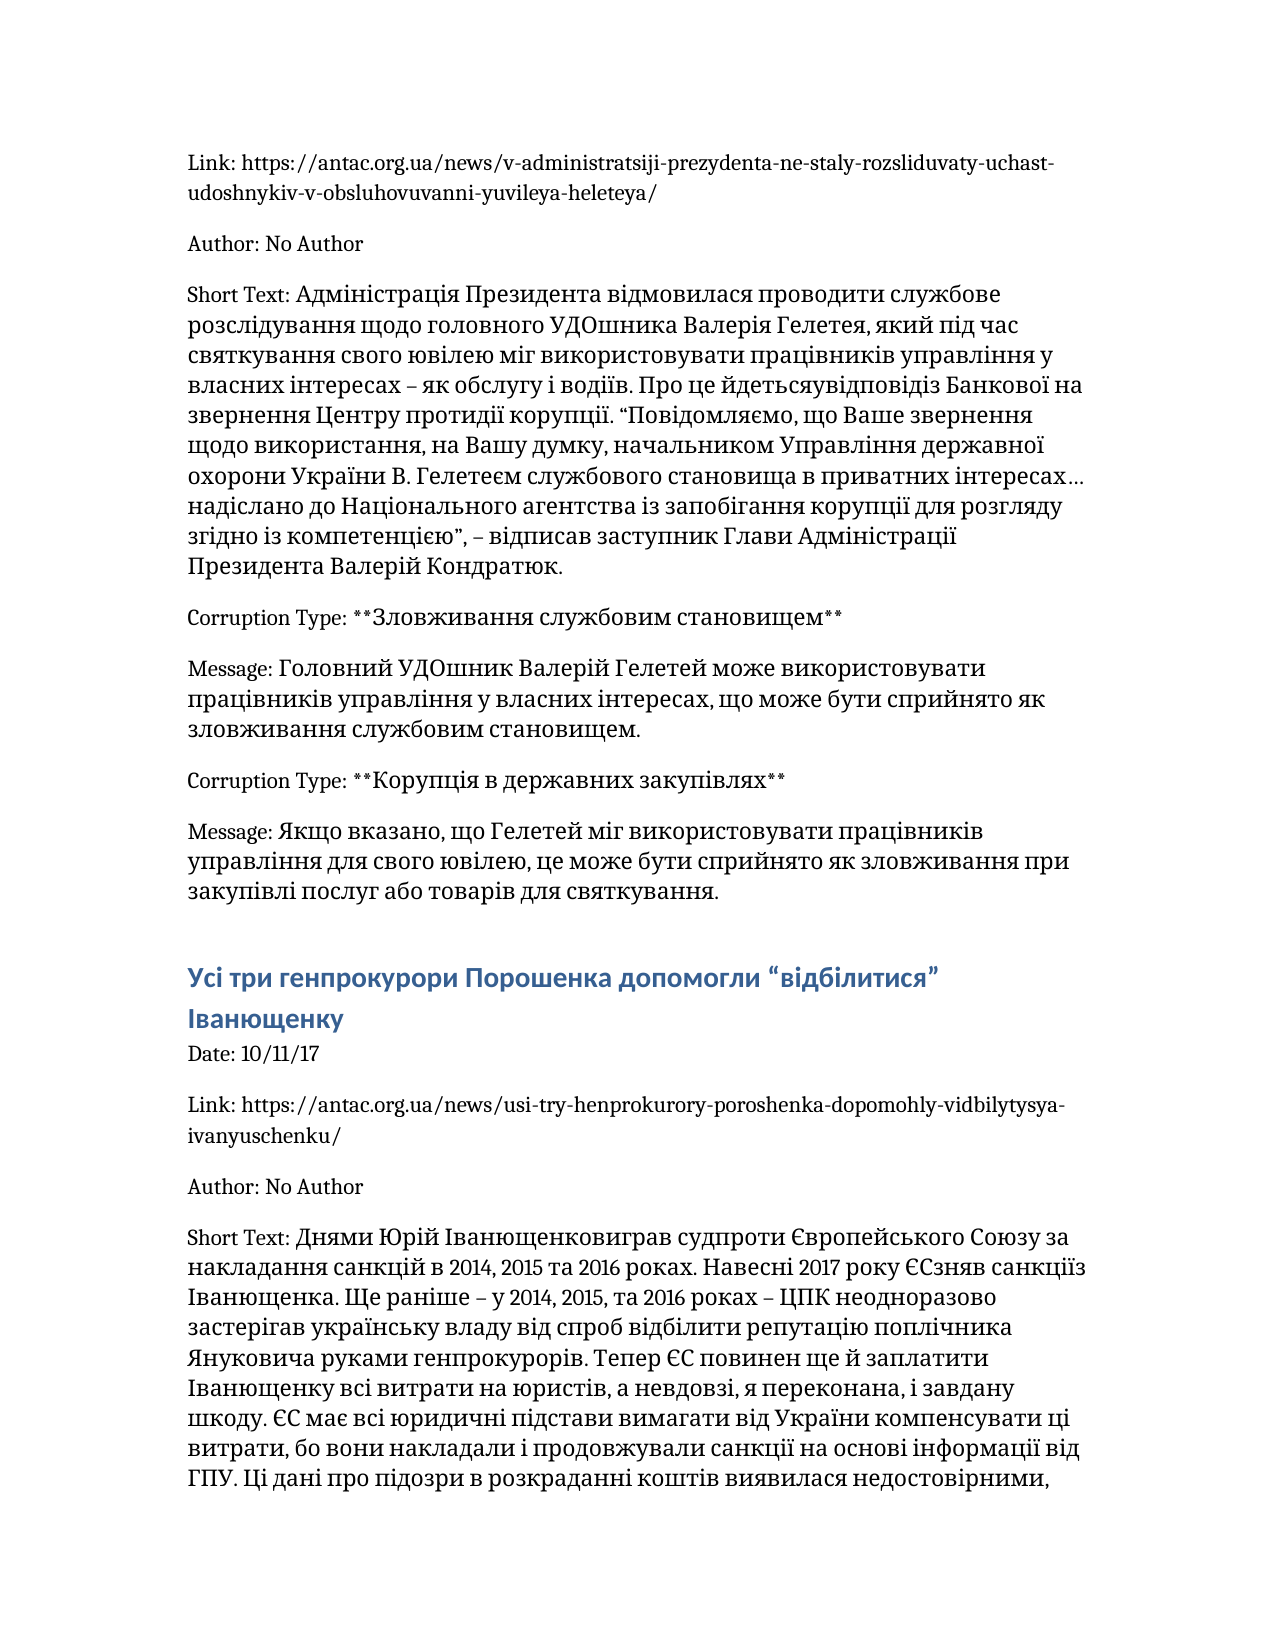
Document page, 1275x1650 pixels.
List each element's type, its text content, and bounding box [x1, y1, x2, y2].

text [187, 1224, 1087, 1493]
text Link: https://antac.org.ua/news/v-administratsiji-prezydenta-ne-staly-rozsliduvaty-uchast-udoshnykiv-v-obsluhovuvanni-yuvileya-heleteya/ [187, 150, 1087, 207]
text Link: https://antac.org.ua/news/usi-try-henprokurory-poroshenka-dopomohly-vidbilytysya-ivanyuschenku/ [187, 1092, 1087, 1149]
text Author: No Author [187, 231, 1087, 258]
subtitle Усі три генпрокурори Порошенка допомогли “відбілитися” Іванющенку [187, 959, 1087, 1036]
text Message: Якщо вказано, що Гелетей міг використовувати працівників управління для свого ювілею, це може бути сприйнято як зловживання при закупівлі послуг або товарів для святкування. [187, 819, 1087, 906]
text Corruption Type: **Зловживання службовим становищем** [187, 605, 1087, 632]
text Short Text: Адміністрація Президента відмовилася проводити службове розслідування щодо головного УДОшника Валерія Гелетея, який під час святкування свого ювілею міг використовувати працівників управління у власних інтересах – як обслугу і водіїв. Про це йдетьсяувідповідіз Банкової на звернення Центру протидії корупції. “Повідомляємо, що Ваше звернення щодо використання, на Вашу думку, начальником Управління державної охорони України В. Гелетеєм службового становища в приватних інтересах… надіслано до Національного агентства із запобігання корупції для розгляду згідно із компетенцією”, – відписав заступник Глави Адміністрації Президента Валерій Кондратюк. [187, 282, 1087, 581]
text Date: 10/11/17 [187, 1041, 1087, 1068]
text Message: Головний УДОшник Валерій Гелетей може використовувати працівників управління у власних інтересах, що може бути сприйнято як зловживання службовим становищем. [187, 656, 1087, 743]
text Author: No Author [187, 1173, 1087, 1200]
text Corruption Type: **Корупція в державних закупівлях** [187, 768, 1087, 794]
